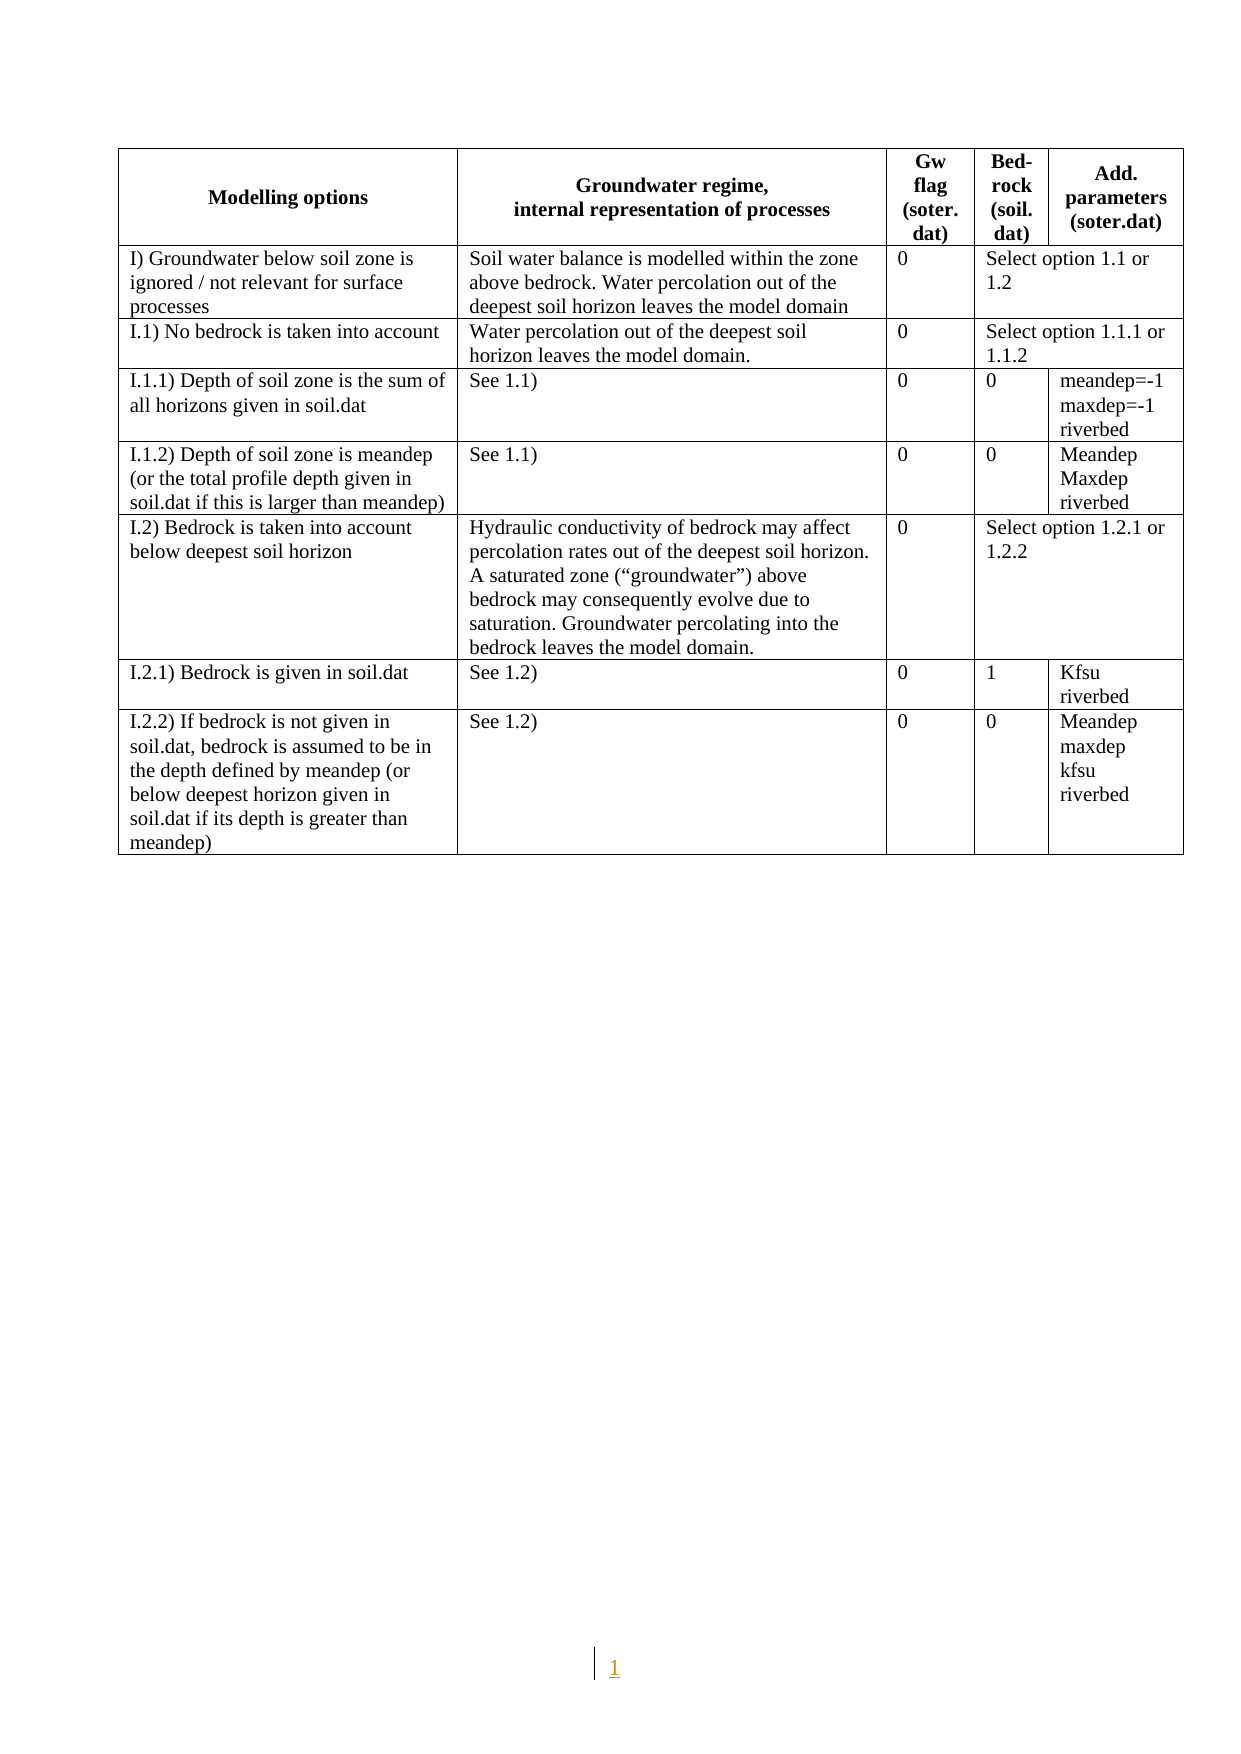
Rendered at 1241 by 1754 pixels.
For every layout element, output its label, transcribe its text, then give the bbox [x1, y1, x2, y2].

table_header Add. parameters (soter.dat) [1049, 149, 1183, 245]
table_cell 0 [887, 660, 974, 708]
table_cell Meandep maxdep kfsu riverbed [1049, 710, 1183, 854]
table_cell Hydraulic conductivity of bedrock may affect percolation rates out of the deepest soil horizon. A saturated zone (“groundwater”) above bedrock may consequently evolve due to saturation. Groundwater percolating into the bedrock leaves the model domain. [458, 515, 886, 659]
table_cell See 1.1) [458, 442, 886, 514]
table_cell 0 [975, 369, 1048, 441]
table_cell I.2.1) Bedrock is given in soil.dat [119, 660, 457, 708]
table_cell 0 [887, 710, 974, 854]
table_cell I.2.2) If bedrock is not given in soil.dat, bedrock is assumed to be in the depth defined by meandep (or below deepest horizon given in soil.dat if its depth is greater than meandep) [119, 710, 457, 854]
table_cell 1 [975, 660, 1048, 708]
table_cell I.1) No bedrock is taken into account [119, 319, 457, 367]
table_cell Soil water balance is modelled within the zone above bedrock. Water percolation out of the deepest soil horizon leaves the model domain [458, 246, 886, 318]
table_cell 0 [887, 369, 974, 441]
table_cell See 1.2) [458, 710, 886, 854]
table_header Bed-rock (soil.dat) [975, 149, 1048, 245]
table_cell Kfsu riverbed [1049, 660, 1183, 708]
table_cell I) Groundwater below soil zone is ignored / not relevant for surface processes [119, 246, 457, 318]
table_cell Select option 1.1.1 or 1.1.2 [975, 319, 1183, 367]
table_cell See 1.1) [458, 369, 886, 441]
table_header Gw flag (soter.dat) [887, 149, 974, 245]
table_cell meandep=-1 maxdep=-1 riverbed [1049, 369, 1183, 441]
table_header Groundwater regime, internal representation of processes [458, 149, 886, 245]
table_cell 0 [887, 246, 974, 318]
table_cell 0 [975, 710, 1048, 854]
table_cell 0 [975, 442, 1048, 514]
table_cell I.1.1) Depth of soil zone is the sum of all horizons given in soil.dat [119, 369, 457, 441]
table_cell Meandep Maxdep riverbed [1049, 442, 1183, 514]
table_cell Select option 1.2.1 or 1.2.2 [975, 515, 1183, 659]
table_cell Select option 1.1 or 1.2 [975, 246, 1183, 318]
table_cell Water percolation out of the deepest soil horizon leaves the model domain. [458, 319, 886, 367]
table_cell 0 [887, 515, 974, 659]
table_cell I.2) Bedrock is taken into account below deepest soil horizon [119, 515, 457, 659]
table_cell See 1.2) [458, 660, 886, 708]
table_cell 0 [887, 319, 974, 367]
table_cell I.1.2) Depth of soil zone is meandep (or the total profile depth given in soil.dat if this is larger than meandep) [119, 442, 457, 514]
table_header Modelling options [119, 149, 457, 245]
table_cell 0 [887, 442, 974, 514]
